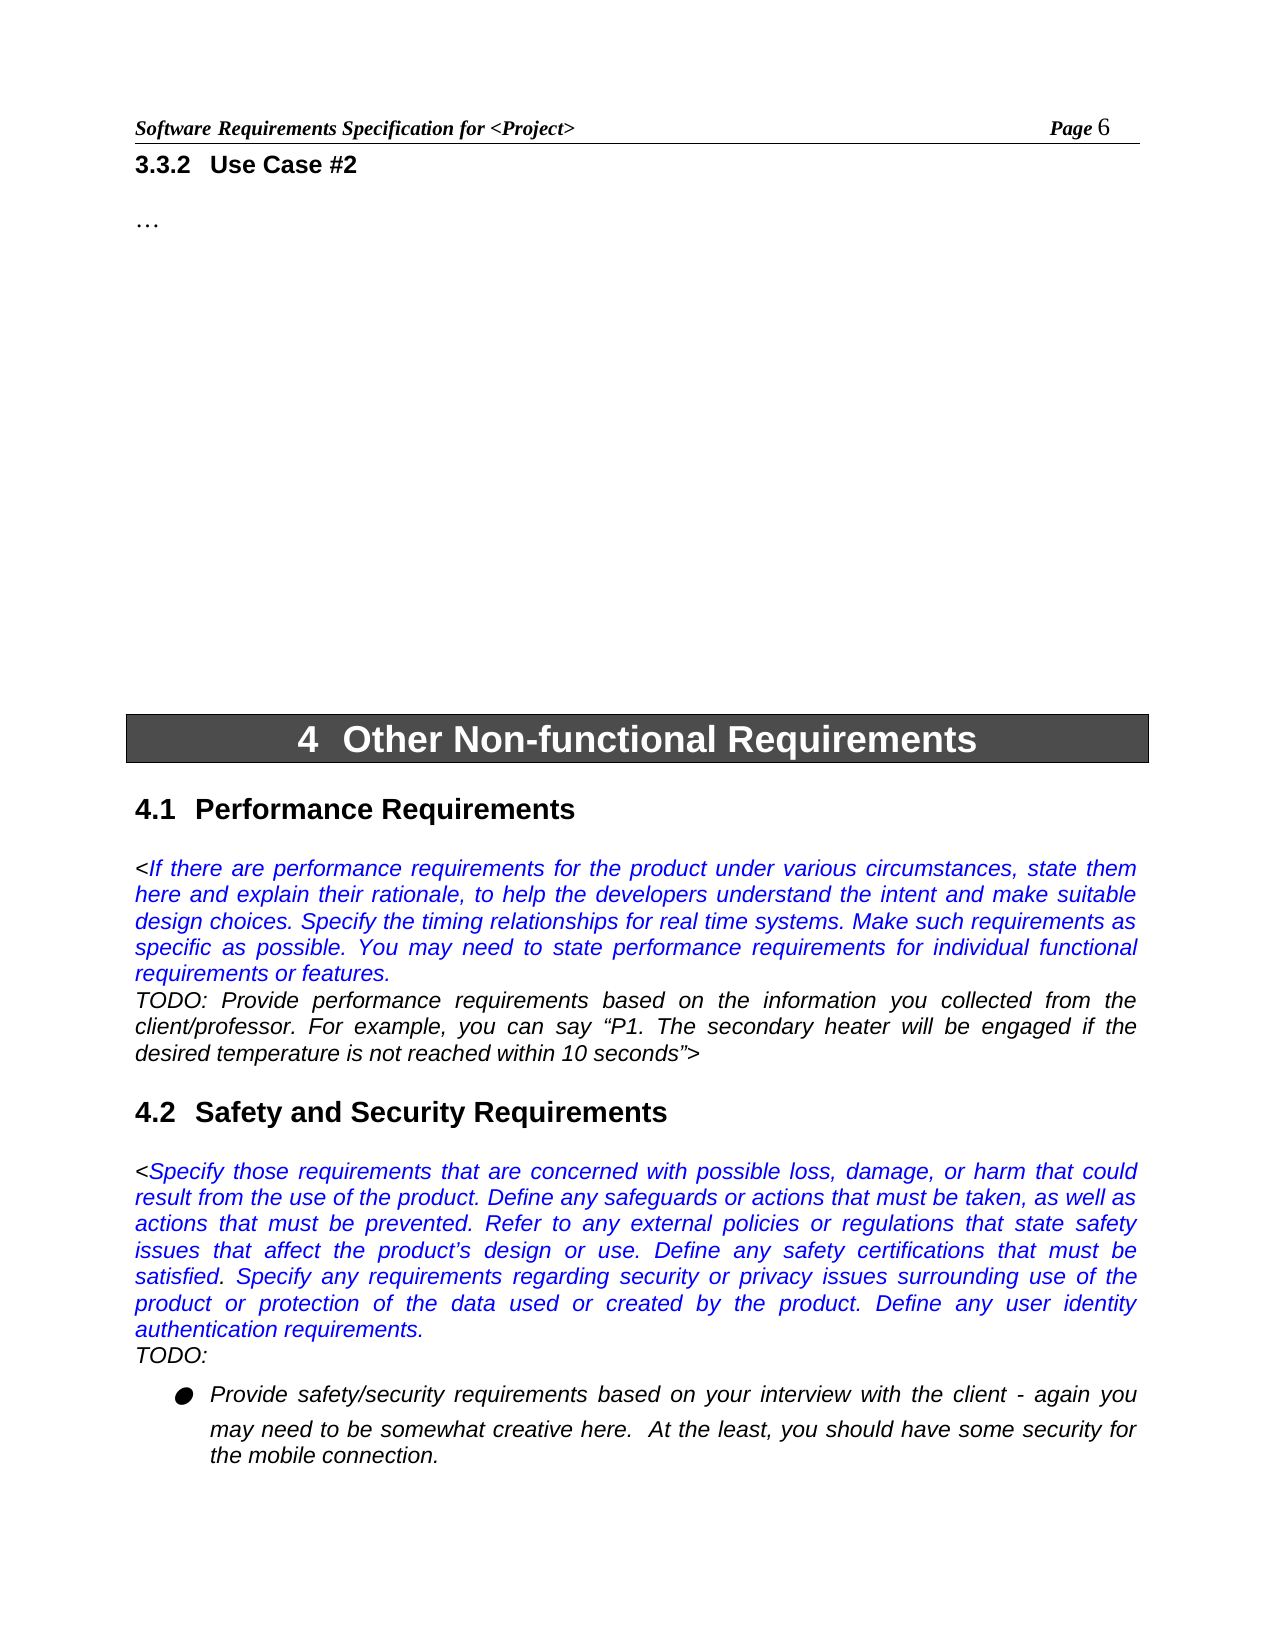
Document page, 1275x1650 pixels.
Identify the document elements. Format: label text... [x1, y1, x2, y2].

list Provide safety/security requirements based on your interview with the client - again you may need to be somewhat creative here. At the least, you should have some security for the mobile connection. [172, 1368, 1140, 1468]
text TODO: [135, 1342, 1140, 1368]
subtitle Use Case #2 [135, 150, 1140, 179]
subtitle Performance Requirements [135, 792, 1140, 826]
text TODO: Provide performance requirements based on the information you collected from the client/professor. For example, you can say “P1. The secondary heater will be engaged if the desired temperature is not reached within 10 seconds”> [135, 987, 1140, 1066]
text <Specify those requirements that are concerned with possible loss, damage, or harm that could result from the use of the product. Define any safeguards or actions that must be taken, as well as actions that must be prevented. Refer to any external policies or regulations that state safety issues that affect the product’s design or use. Define any safety certifications that must be satisfied. Specify any requirements regarding security or privacy issues surrounding use of the product or protection of the data used or created by the product. Define any user identity authentication requirements. [135, 1158, 1140, 1342]
subtitle Safety and Security Requirements [135, 1095, 1140, 1128]
subtitle Other Non-functional Requirements [127, 715, 1148, 762]
text <If there are performance requirements for the product under various circumstances, state them here and explain their rationale, to help the developers understand the intent and make suitable design choices. Specify the timing relationships for real time systems. Make such requirements as specific as possible. You may need to state performance requirements for individual functional requirements or features. [135, 855, 1140, 987]
text … [135, 204, 1140, 232]
